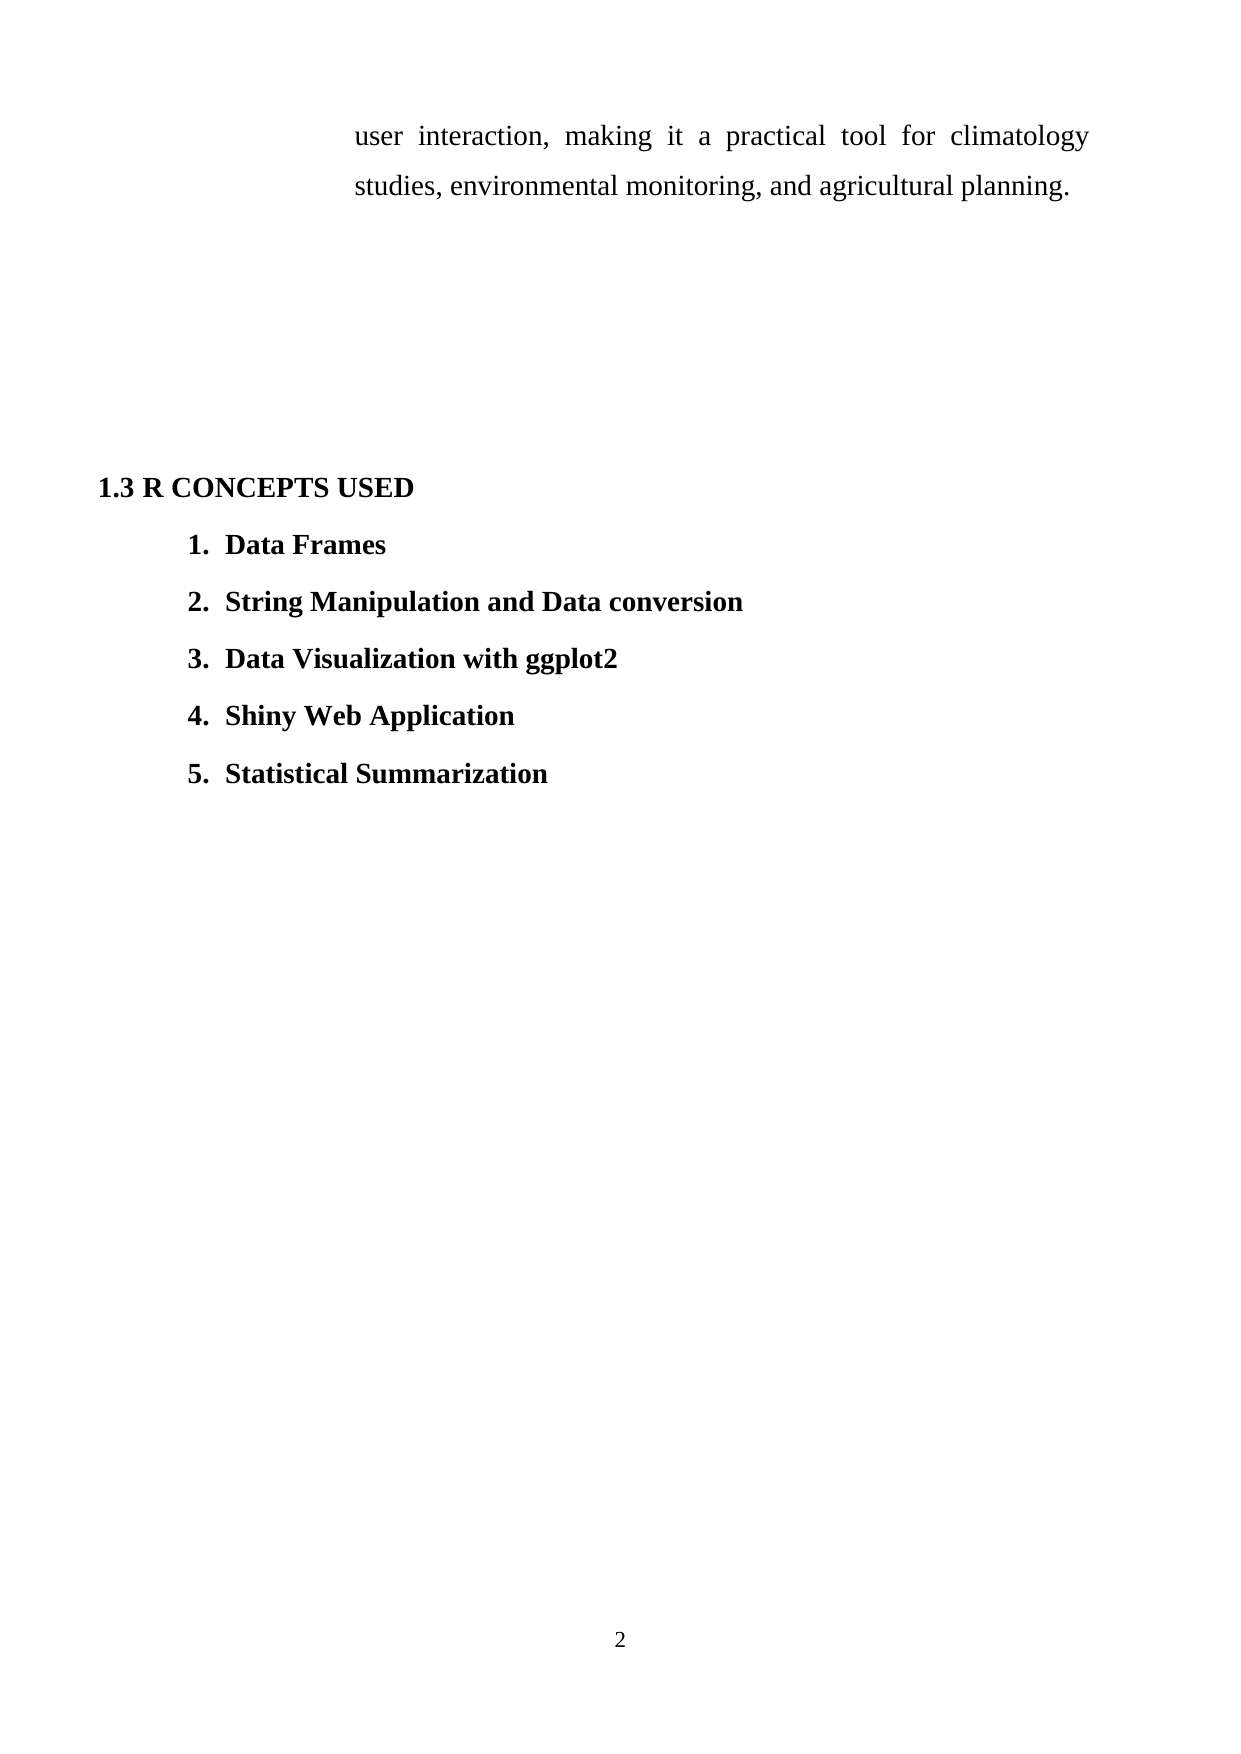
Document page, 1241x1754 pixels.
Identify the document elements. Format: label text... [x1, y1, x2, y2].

subtitle Statistical Summarization [187, 756, 1054, 789]
subtitle String Manipulation and Data conversion [187, 584, 1054, 618]
subtitle Shiny Web Application [187, 698, 1054, 732]
subtitle Data Visualization with ggplot2 [187, 641, 1054, 675]
subtitle R CONCEPTS USED [98, 470, 1079, 503]
subtitle Data Frames [187, 527, 1054, 561]
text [354, 118, 1090, 202]
